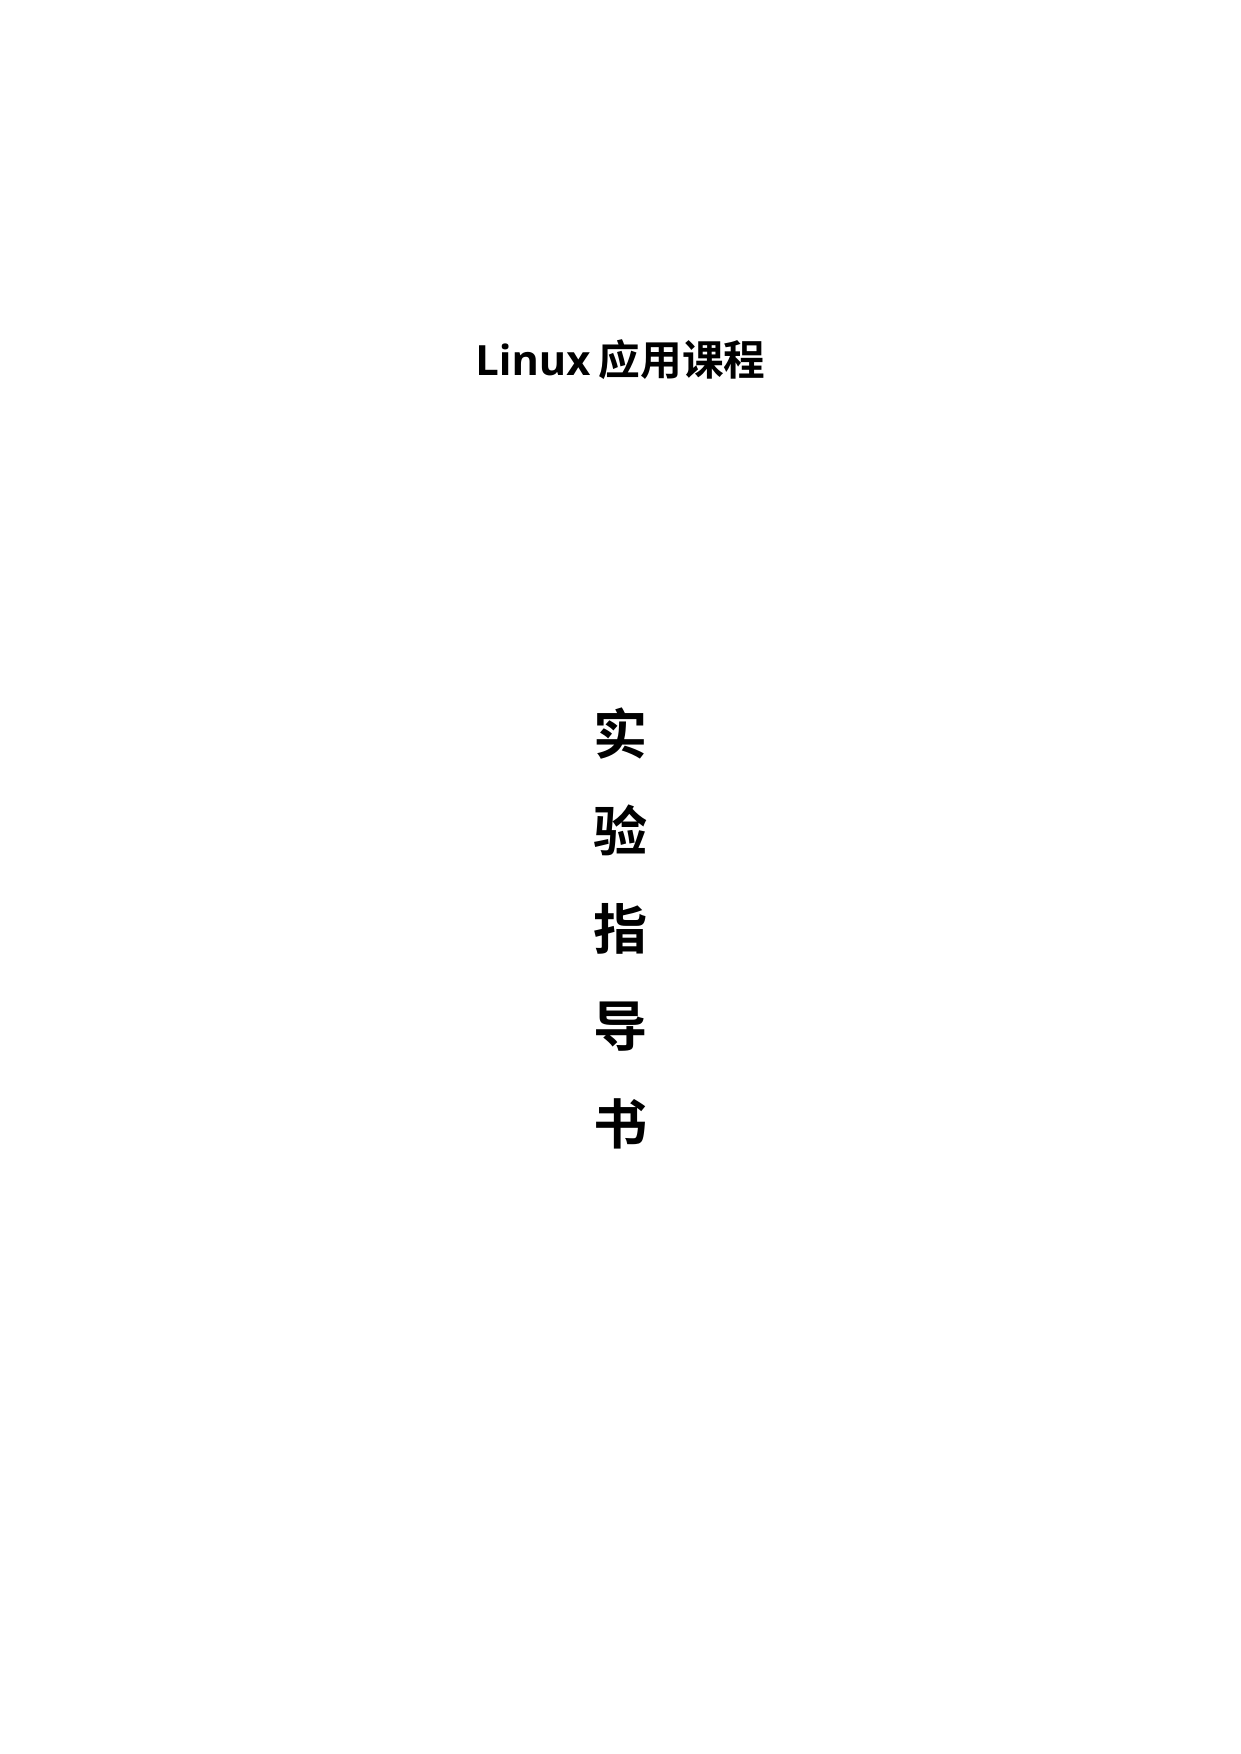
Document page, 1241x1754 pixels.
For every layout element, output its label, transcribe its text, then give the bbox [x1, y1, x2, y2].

text 指 [187, 877, 1053, 974]
text 书 [187, 1072, 1053, 1169]
text 验 [187, 779, 1053, 877]
text 导 [187, 974, 1053, 1072]
text 实 [187, 682, 1053, 779]
text Linux应用课程 [187, 324, 1053, 389]
